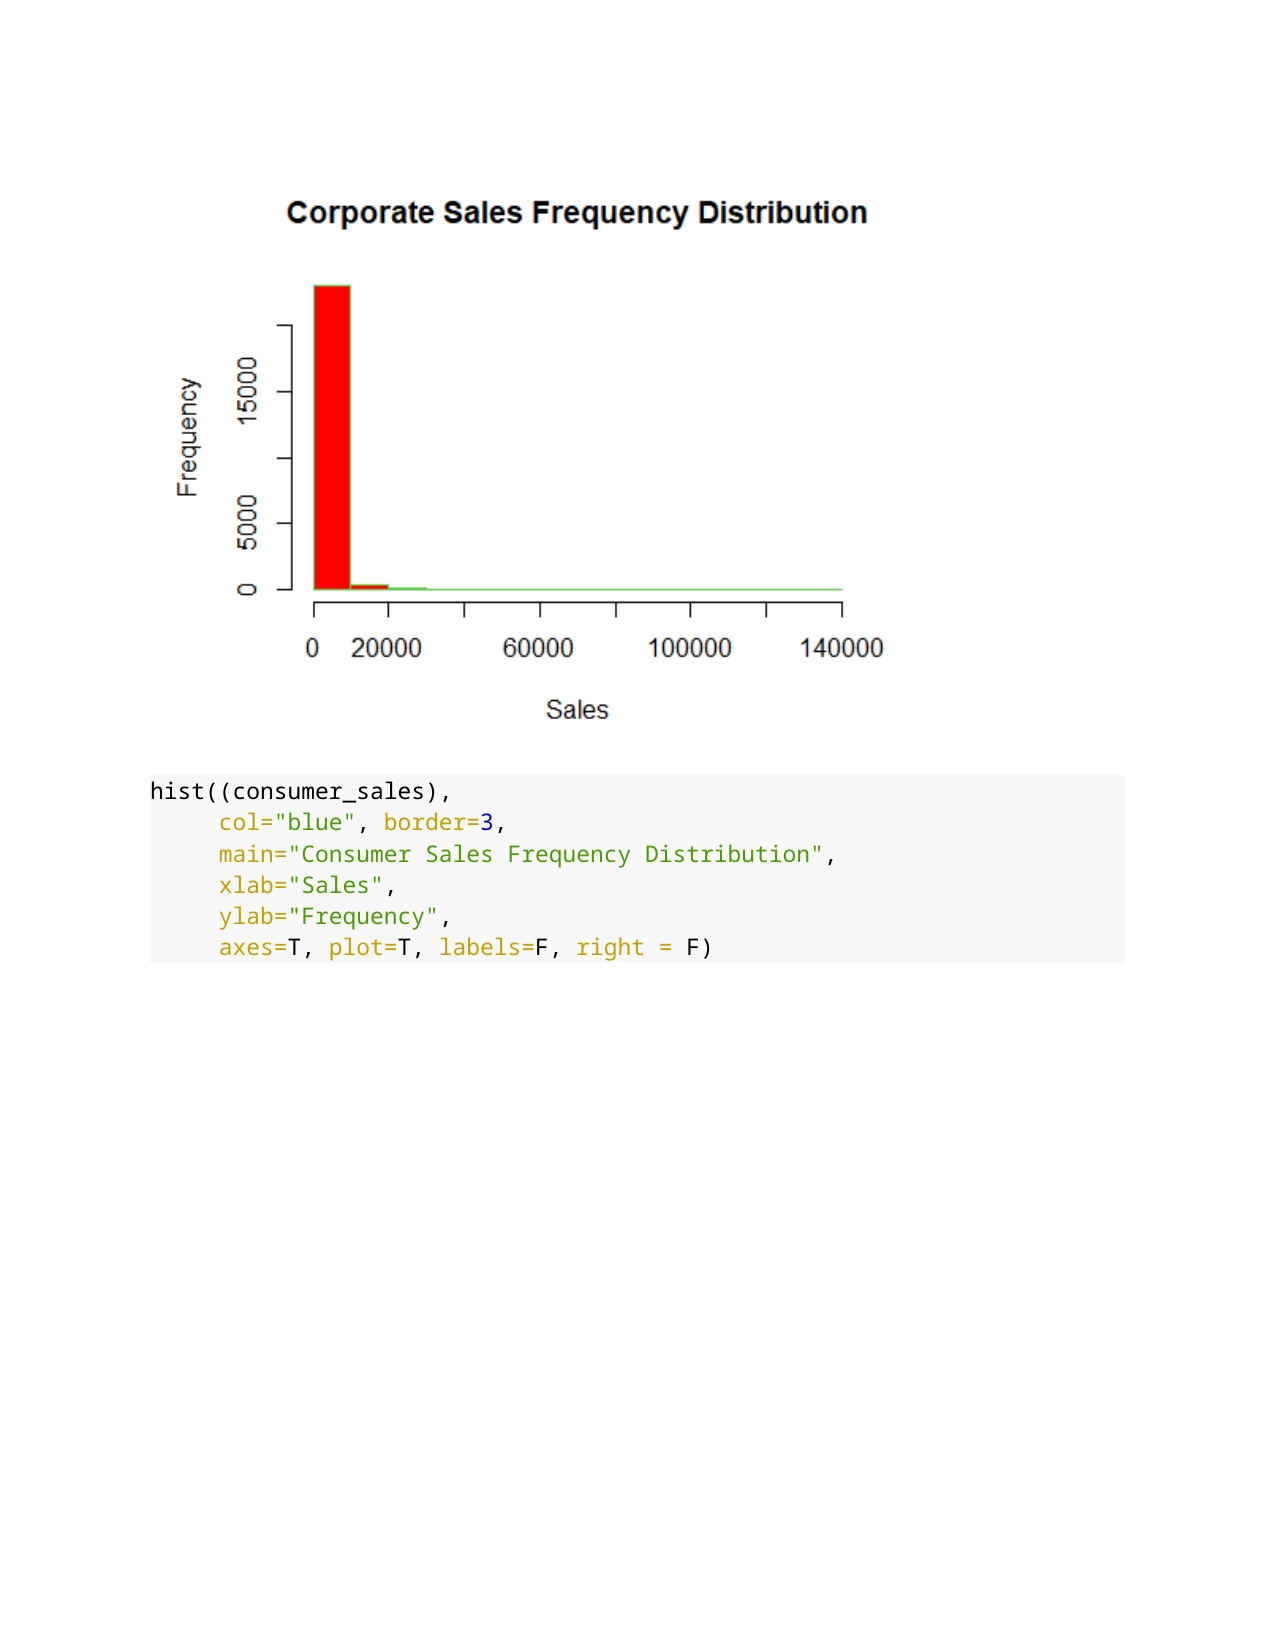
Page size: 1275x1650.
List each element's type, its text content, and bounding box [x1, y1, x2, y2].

picture [168, 150, 927, 757]
text hist((consumer_sales), col="blue", border=3, main="Consumer Sales Frequency Distribution", xlab="Sales", ylab="Frequency", axes=T, plot=T, labels=F, right = F) [397, 775, 1125, 963]
